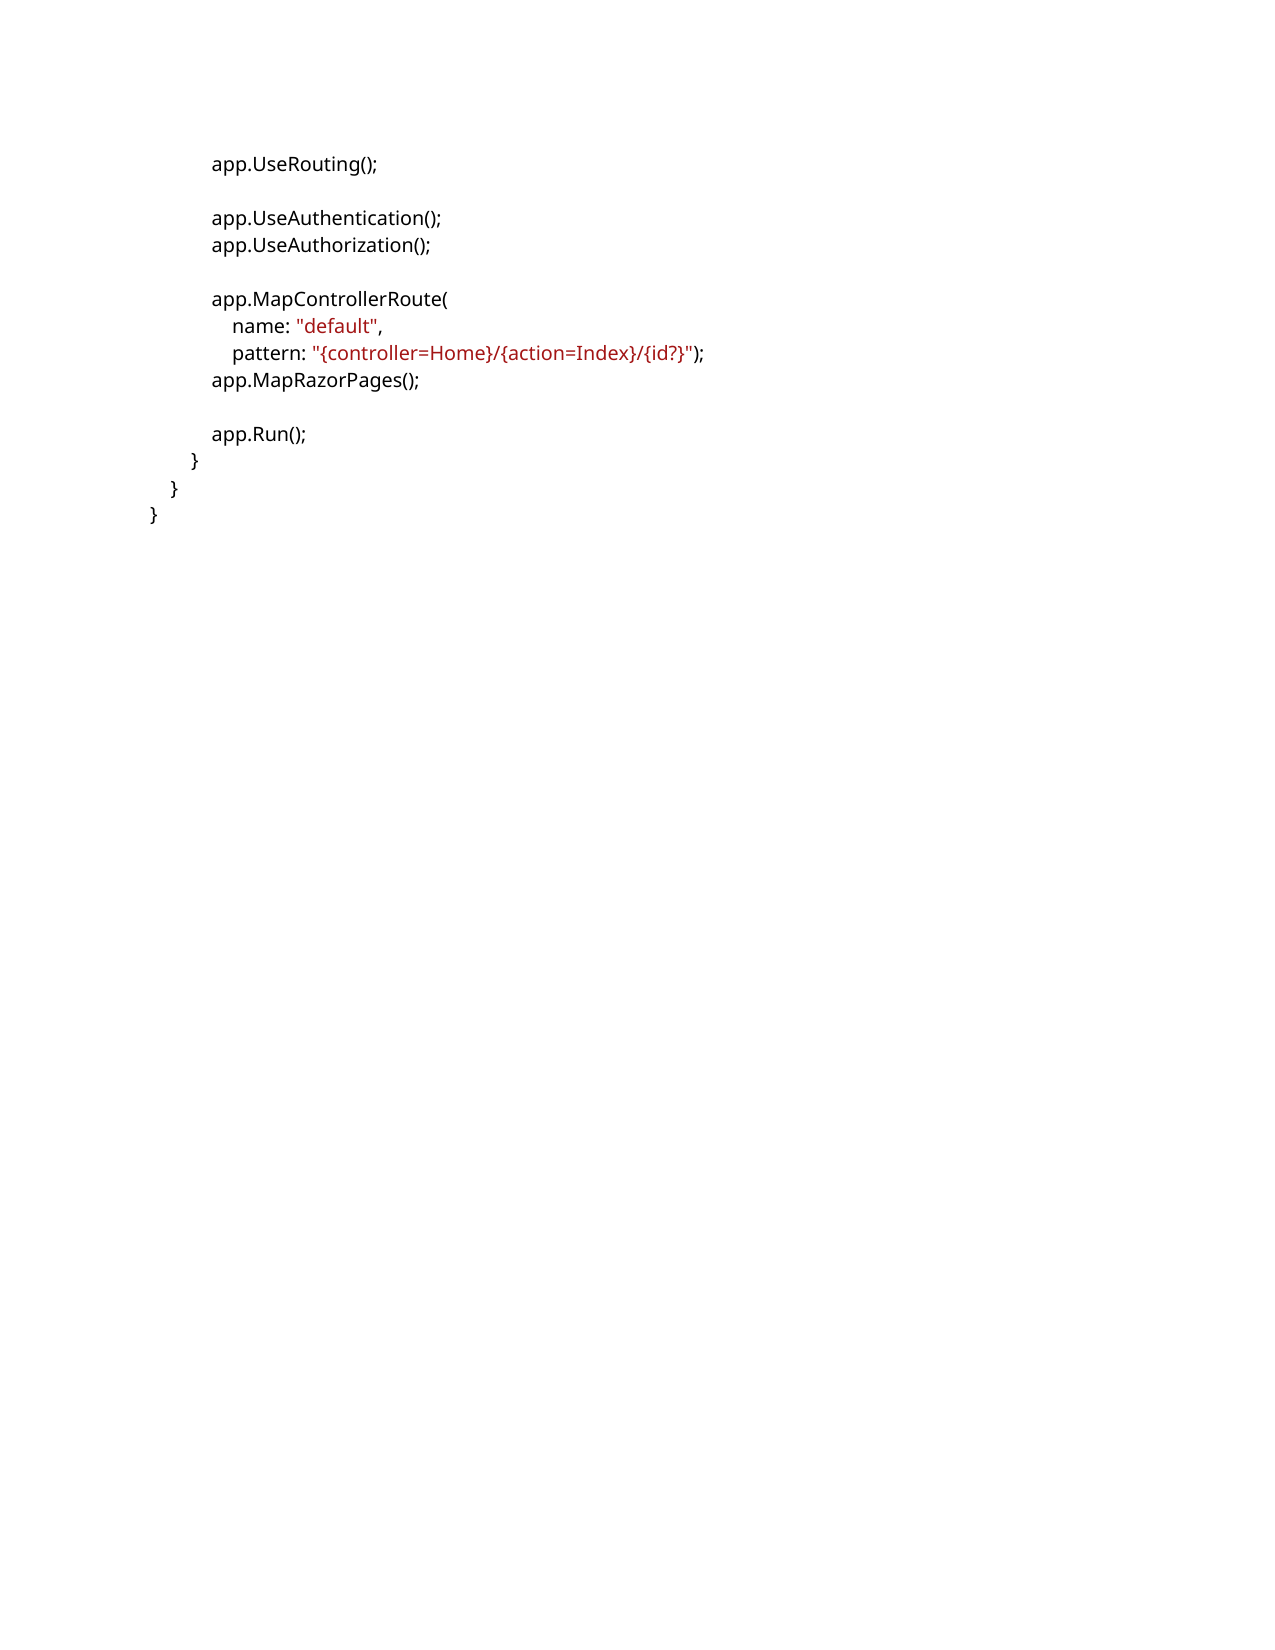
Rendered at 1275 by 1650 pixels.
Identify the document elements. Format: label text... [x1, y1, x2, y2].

text app.UseRouting(); [150, 150, 1125, 177]
text } [150, 474, 1125, 501]
text app.UseAuthorization(); [150, 231, 1125, 258]
text pattern: "{controller=Home}/{action=Index}/{id?}"); [150, 339, 1125, 366]
text app.MapControllerRoute( [150, 285, 1125, 312]
text name: "default", [150, 312, 1125, 339]
text app.MapRazorPages(); [150, 366, 1125, 393]
text app.Run(); [150, 420, 1125, 447]
text app.UseAuthentication(); [150, 204, 1125, 231]
text } [150, 447, 1125, 474]
text } [150, 501, 1125, 528]
